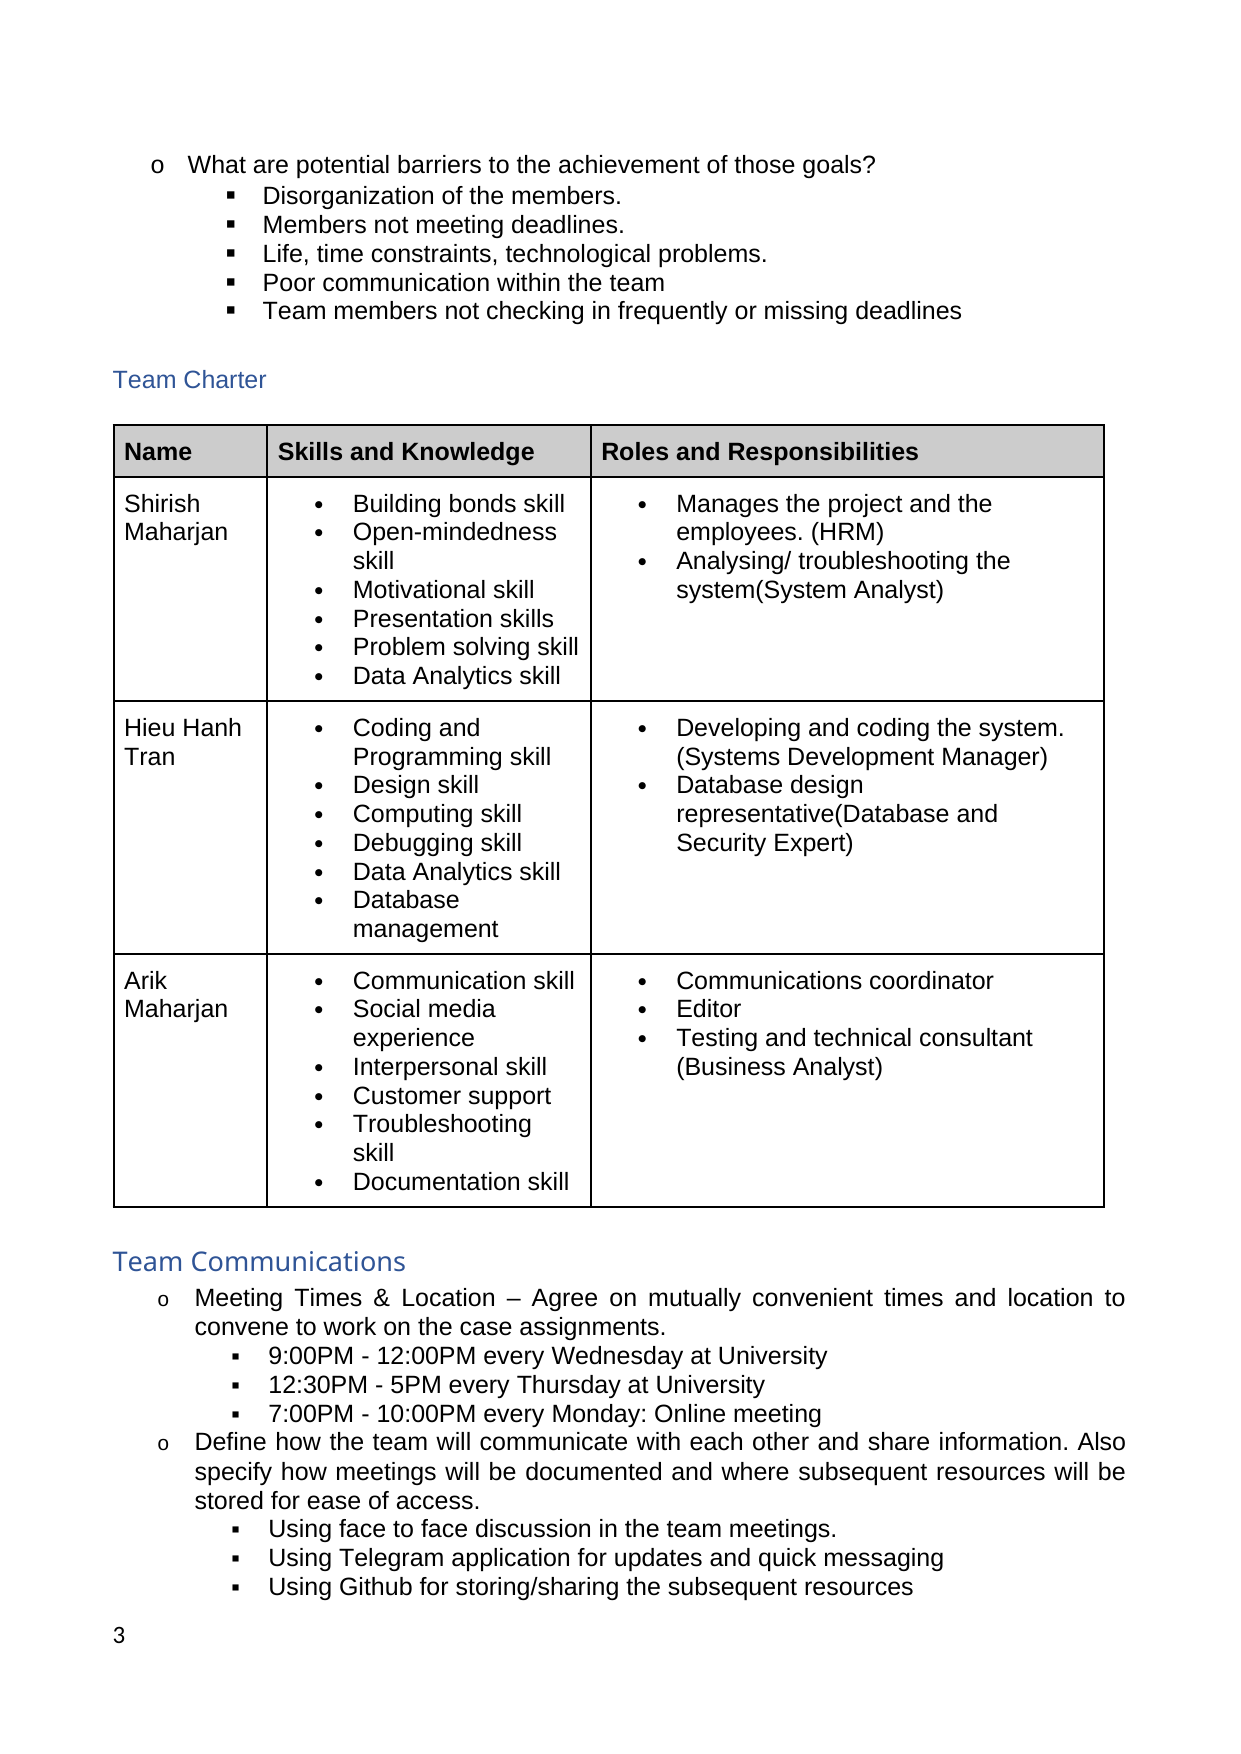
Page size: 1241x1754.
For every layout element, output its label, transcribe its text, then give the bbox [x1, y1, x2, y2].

list Life, time constraints, technological problems. [225, 239, 1128, 267]
table_header Name [115, 426, 266, 476]
list 12:30PM - 5PM every Thursday at University [231, 1370, 1128, 1398]
table_cell Building bonds skill Open-mindedness skill Motivational skill Presentation skills Problem solving skill Data Analytics skill [268, 478, 590, 700]
list Using Github for storing/sharing the subsequent resources [231, 1572, 1128, 1601]
list 7:00PM - 10:00PM every Monday: Online meeting [231, 1398, 1128, 1427]
table_cell Coding and Programming skill Design skill Computing skill Debugging skill Data Analytics skill Database management [268, 702, 590, 953]
table_cell Developing and coding the system. (Systems Development Manager) Database design representative(Database and Security Expert) [592, 702, 1103, 953]
list Members not meeting deadlines. [225, 210, 1128, 239]
list Using face to face discussion in the team meetings. [231, 1514, 1128, 1543]
list 9:00PM - 12:00PM every Wednesday at University [231, 1341, 1128, 1370]
list Define how the team will communicate with each other and share information. Also specify how meetings will be documented and where subsequent resources will be stored for ease of access. [157, 1427, 1128, 1514]
list Meeting Times & Location – Agree on mutually convenient times and location to convene to work on the case assignments. [157, 1283, 1128, 1341]
table_header Roles and Responsibilities [592, 426, 1103, 476]
table_cell Communications coordinator Editor Testing and technical consultant (Business Analyst) [592, 955, 1103, 1206]
table_cell Manages the project and the employees. (HRM) Analysing/ troubleshooting the system(System Analyst) [592, 478, 1103, 700]
list Team members not checking in frequently or missing deadlines [225, 296, 1128, 325]
subtitle Team Charter [112, 364, 1128, 393]
table_cell Hieu Hanh Tran [115, 702, 266, 953]
table_cell Shirish Maharjan [115, 478, 266, 700]
list Poor communication within the team [225, 267, 1128, 296]
list What are potential barriers to the achievement of those goals? [150, 150, 1128, 181]
list Disorganization of the members. [225, 181, 1128, 210]
subtitle Team Communications [112, 1243, 1128, 1280]
table_cell Communication skill Social media experience Interpersonal skill Customer support Troubleshooting skill Documentation skill [268, 955, 590, 1206]
list Using Telegram application for updates and quick messaging [231, 1543, 1128, 1572]
table_header Skills and Knowledge [268, 426, 590, 476]
table_cell Arik Maharjan [115, 955, 266, 1206]
